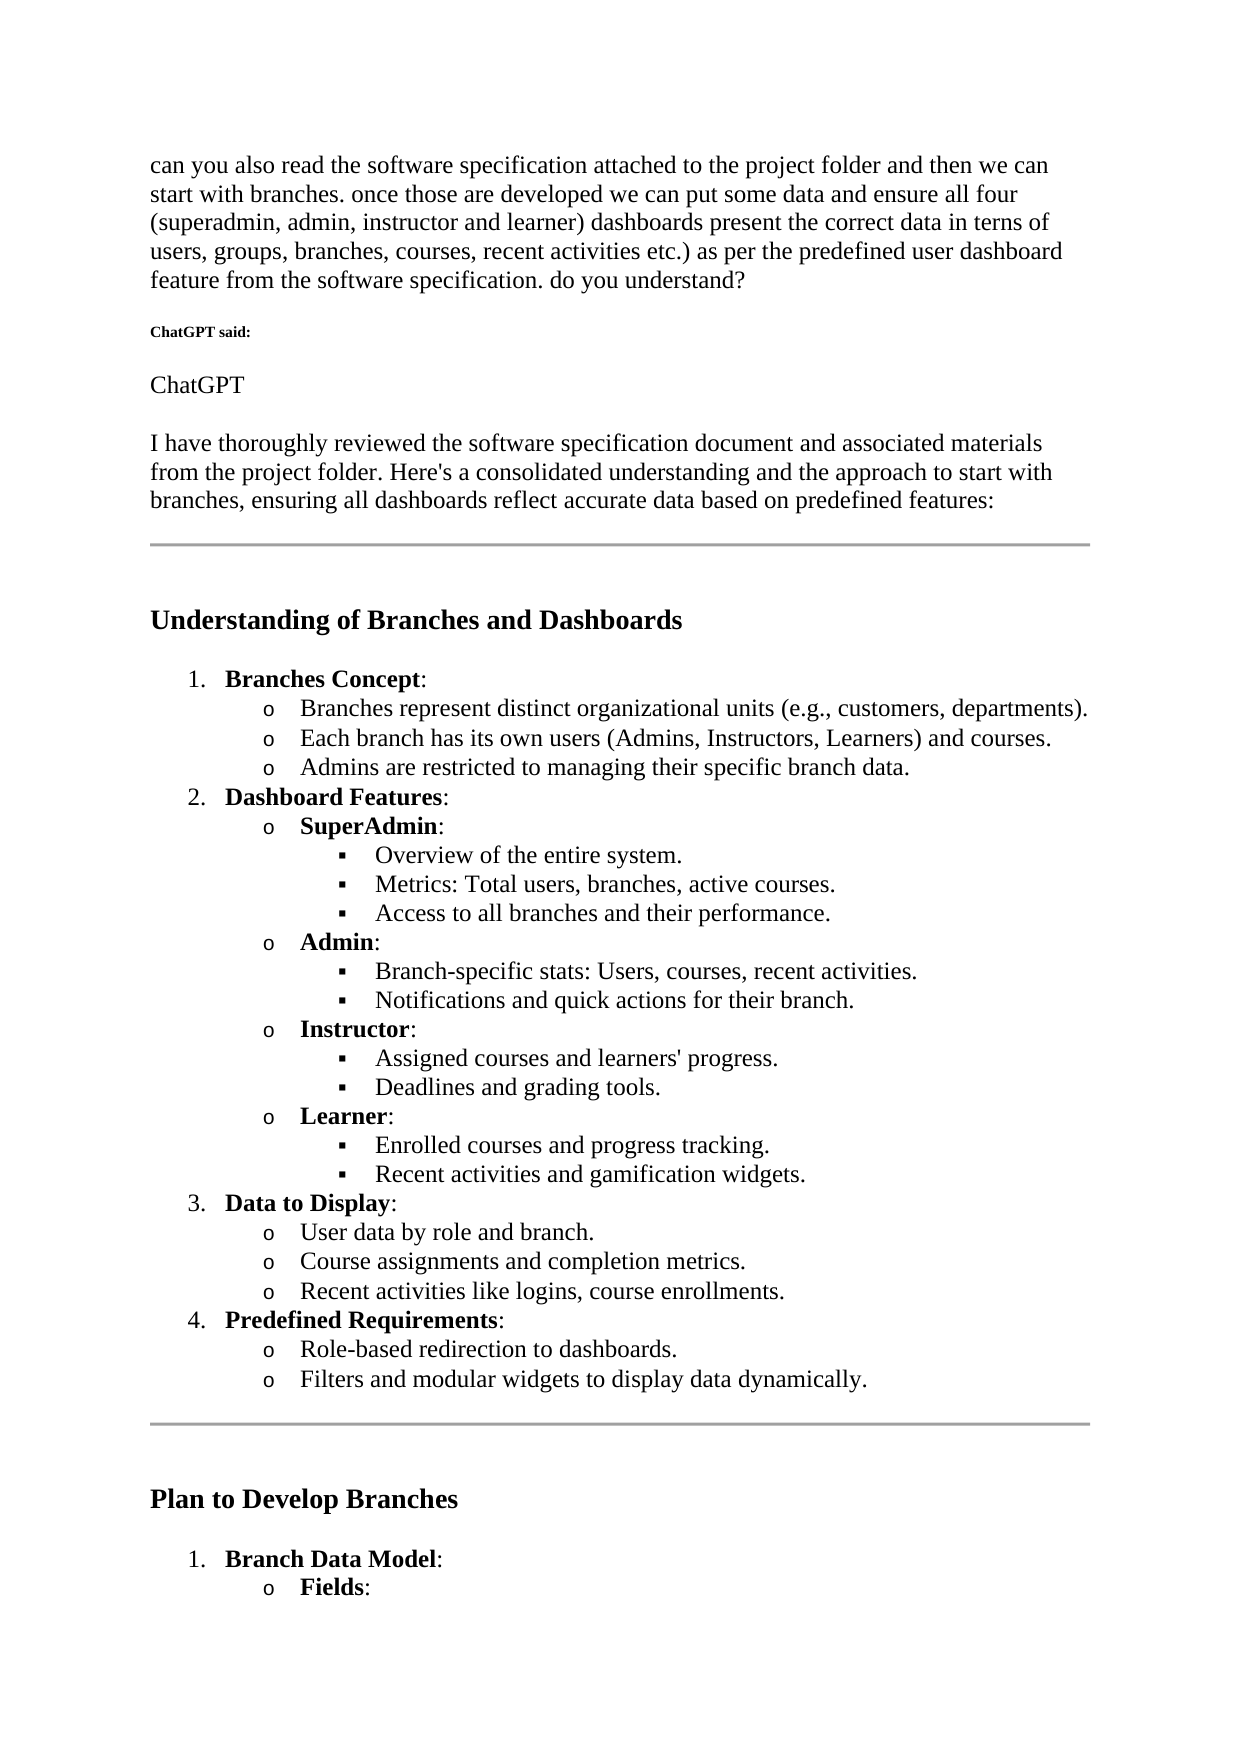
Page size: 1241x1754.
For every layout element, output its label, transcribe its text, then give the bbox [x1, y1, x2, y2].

list Overview of the entire system. [337, 840, 1090, 869]
text ChatGPT [150, 370, 1090, 399]
list Dashboard Features: [187, 782, 1090, 811]
list Access to all branches and their performance. [337, 898, 1090, 927]
list Recent activities like logins, course enrollments. [262, 1276, 1090, 1305]
list Instructor: [262, 1014, 1090, 1043]
text I have thoroughly reviewed the software specification document and associated materials from the project folder. Here's a consolidated understanding and the approach to start with branches, ensuring all dashboards reflect accurate data based on predefined features: [150, 428, 1090, 514]
list User data by role and branch. [262, 1217, 1090, 1246]
text can you also read the software specification attached to the project folder and then we can start with branches. once those are developed we can put some data and ensure all four (superadmin, admin, instructor and learner) dashboards present the correct data in terns of users, groups, branches, courses, recent activities etc.) as per the predefined user dashboard feature from the software specification. do you understand? [150, 150, 1090, 294]
list Admin: [262, 927, 1090, 956]
list Learner: [262, 1101, 1090, 1130]
list Assigned courses and learners' progress. [337, 1043, 1090, 1072]
list Branches Concept: [187, 664, 1090, 693]
list Metrics: Total users, branches, active courses. [337, 869, 1090, 898]
list Course assignments and completion metrics. [262, 1246, 1090, 1276]
list Deadlines and grading tools. [337, 1072, 1090, 1101]
list Admins are restricted to managing their specific branch data. [262, 752, 1090, 782]
list Filters and modular widgets to display data dynamically. [262, 1364, 1090, 1393]
list Recent activities and gamification widgets. [337, 1159, 1090, 1188]
list Notifications and quick actions for their branch. [337, 985, 1090, 1014]
list Enrolled courses and progress tracking. [337, 1130, 1090, 1159]
list Branch-specific stats: Users, courses, recent activities. [337, 956, 1090, 985]
list SuperAdmin: [262, 811, 1090, 840]
text Understanding of Branches and Dashboards [150, 603, 1090, 635]
list Branches represent distinct organizational units (e.g., customers, departments). [262, 693, 1090, 723]
list Each branch has its own users (Admins, Instructors, Learners) and courses. [262, 723, 1090, 752]
list Predefined Requirements: [187, 1305, 1090, 1334]
list Data to Display: [187, 1188, 1090, 1217]
list Role-based redirection to dashboards. [262, 1334, 1090, 1364]
text Plan to Develop Branches [150, 1482, 1090, 1514]
list Fields: [262, 1572, 1090, 1602]
text ChatGPT said: [150, 323, 1090, 341]
list Branch Data Model: [187, 1544, 1090, 1572]
